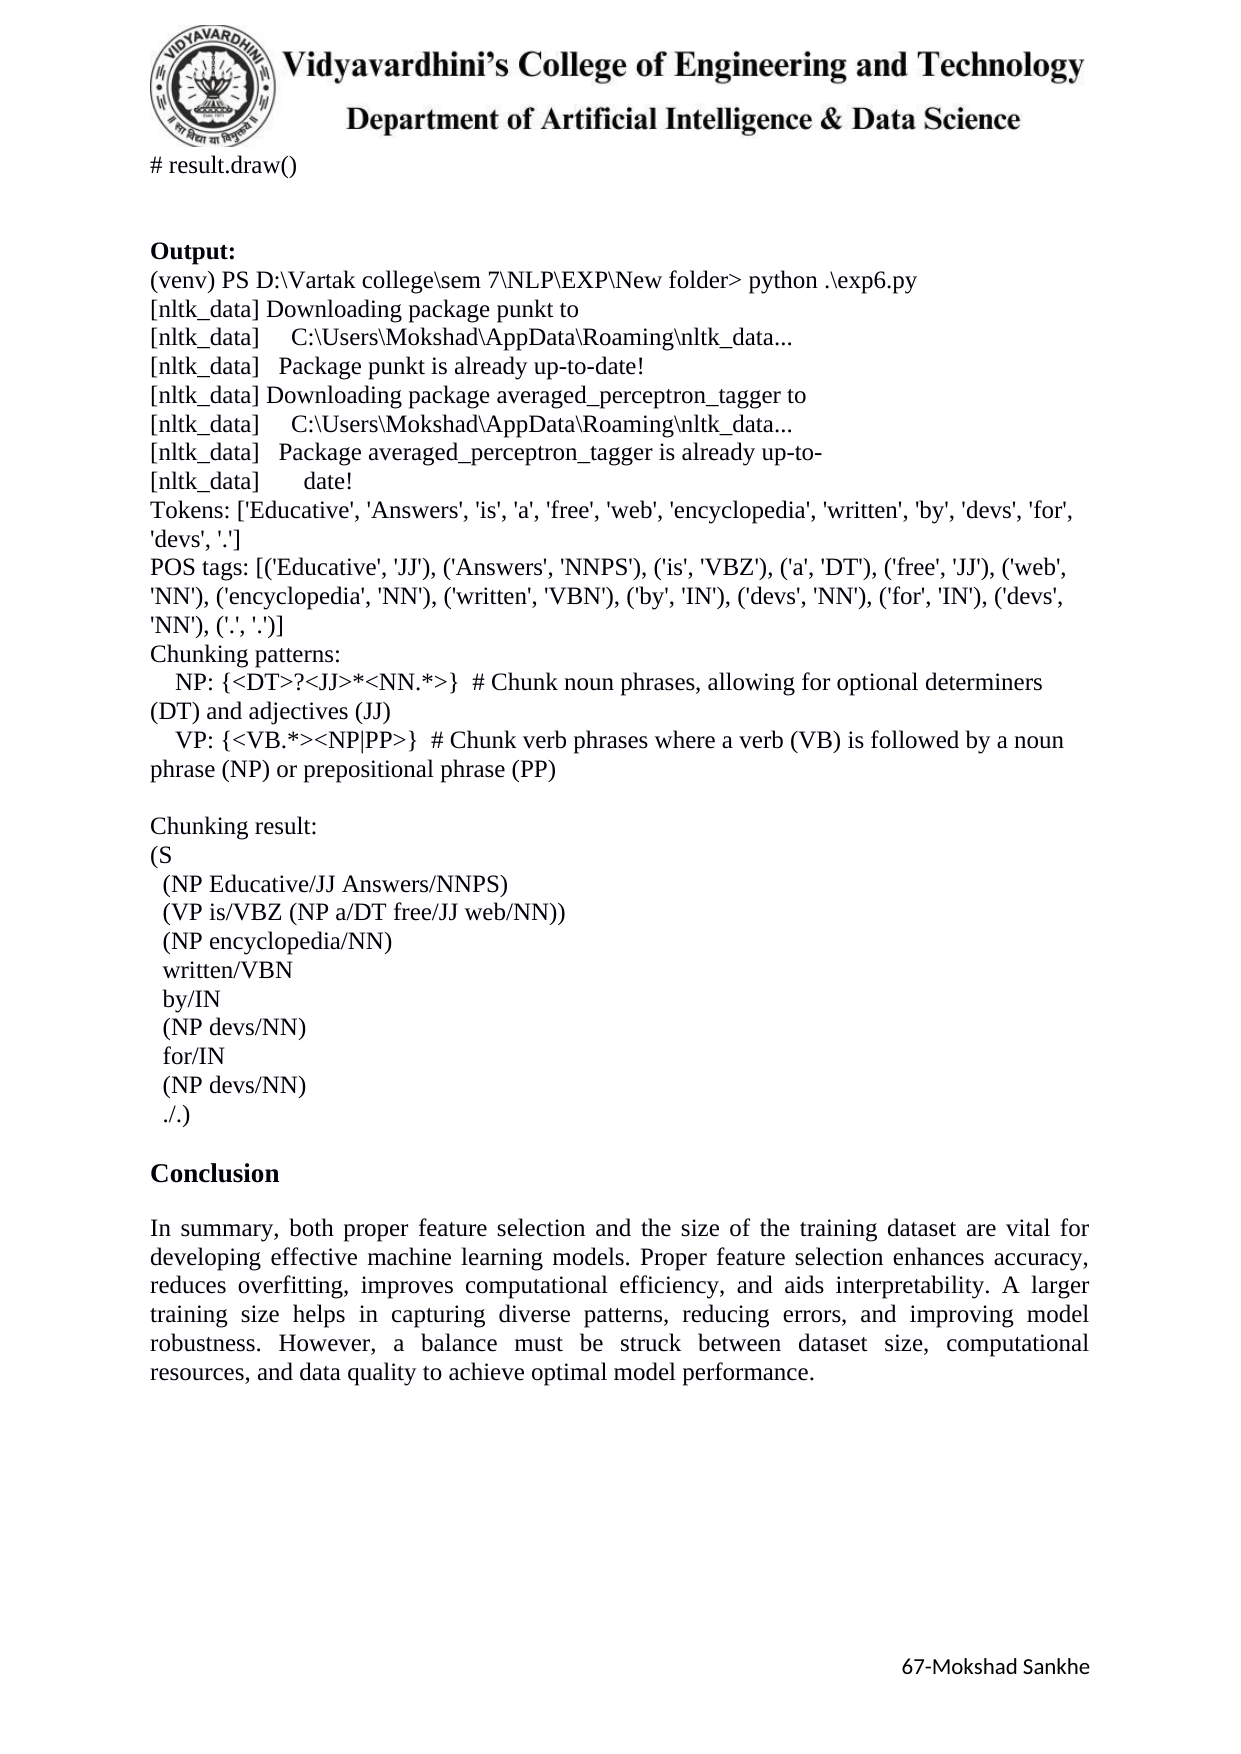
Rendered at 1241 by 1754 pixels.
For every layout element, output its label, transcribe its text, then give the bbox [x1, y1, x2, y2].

text (NP Educative/JJ Answers/NNPS) [150, 869, 1090, 897]
text [nltk_data] Downloading package punkt to [150, 294, 1090, 322]
text [nltk_data] date! [150, 466, 1090, 495]
text (NP devs/NN) [150, 1070, 1090, 1099]
text for/IN [150, 1041, 1090, 1070]
text (NP encyclopedia/NN) [150, 926, 1090, 955]
text Output: [150, 236, 1090, 265]
text by/IN [150, 984, 1090, 1012]
text Tokens: ['Educative', 'Answers', 'is', 'a', 'free', 'web', 'encyclopedia', 'written', 'by', 'devs', 'for', 'devs', '.'] [150, 495, 1090, 552]
text POS tags: [('Educative', 'JJ'), ('Answers', 'NNPS'), ('is', 'VBZ'), ('a', 'DT'), ('free', 'JJ'), ('web', 'NN'), ('encyclopedia', 'NN'), ('written', 'VBN'), ('by', 'IN'), ('devs', 'NN'), ('for', 'IN'), ('devs', 'NN'), ('.', '.')] [150, 552, 1090, 639]
text (NP devs/NN) [150, 1012, 1090, 1041]
text [nltk_data] C:\Users\Mokshad\AppData\Roaming\nltk_data... [150, 322, 1090, 351]
text NP: {<DT>?<JJ>*<NN.*>} # Chunk noun phrases, allowing for optional determiners (DT) and adjectives (JJ) [150, 667, 1090, 725]
text Chunking patterns: [150, 639, 1090, 667]
picture [150, 25, 1087, 147]
text [nltk_data] Downloading package averaged_perceptron_tagger to [150, 380, 1090, 409]
text (venv) PS D:\Vartak college\sem 7\NLP\EXP\New folder> python .\exp6.py [150, 265, 1090, 294]
text [nltk_data] Package averaged_perceptron_tagger is already up-to- [150, 437, 1090, 466]
text written/VBN [150, 955, 1090, 984]
text (VP is/VBZ (NP a/DT free/JJ web/NN)) [150, 897, 1090, 926]
text # result.draw() [150, 150, 1090, 179]
subtitle Conclusion [150, 1157, 1090, 1188]
text Chunking result: [150, 811, 1090, 840]
text [nltk_data] C:\Users\Mokshad\AppData\Roaming\nltk_data... [150, 409, 1090, 437]
text [nltk_data] Package punkt is already up-to-date! [150, 351, 1090, 380]
text ./.) [150, 1099, 1090, 1127]
text In summary, both proper feature selection and the size of the training dataset are vital for developing effective machine learning models. Proper feature selection enhances accuracy, reduces overfitting, improves computational efficiency, and aids interpretability. A larger training size helps in capturing diverse patterns, reducing errors, and improving model robustness. However, a balance must be struck between dataset size, computational resources, and data quality to achieve optimal model performance. [150, 1213, 1090, 1385]
text (S [150, 840, 1090, 869]
text VP: {<VB.*><NP|PP>} # Chunk verb phrases where a verb (VB) is followed by a noun phrase (NP) or prepositional phrase (PP) [150, 725, 1090, 782]
